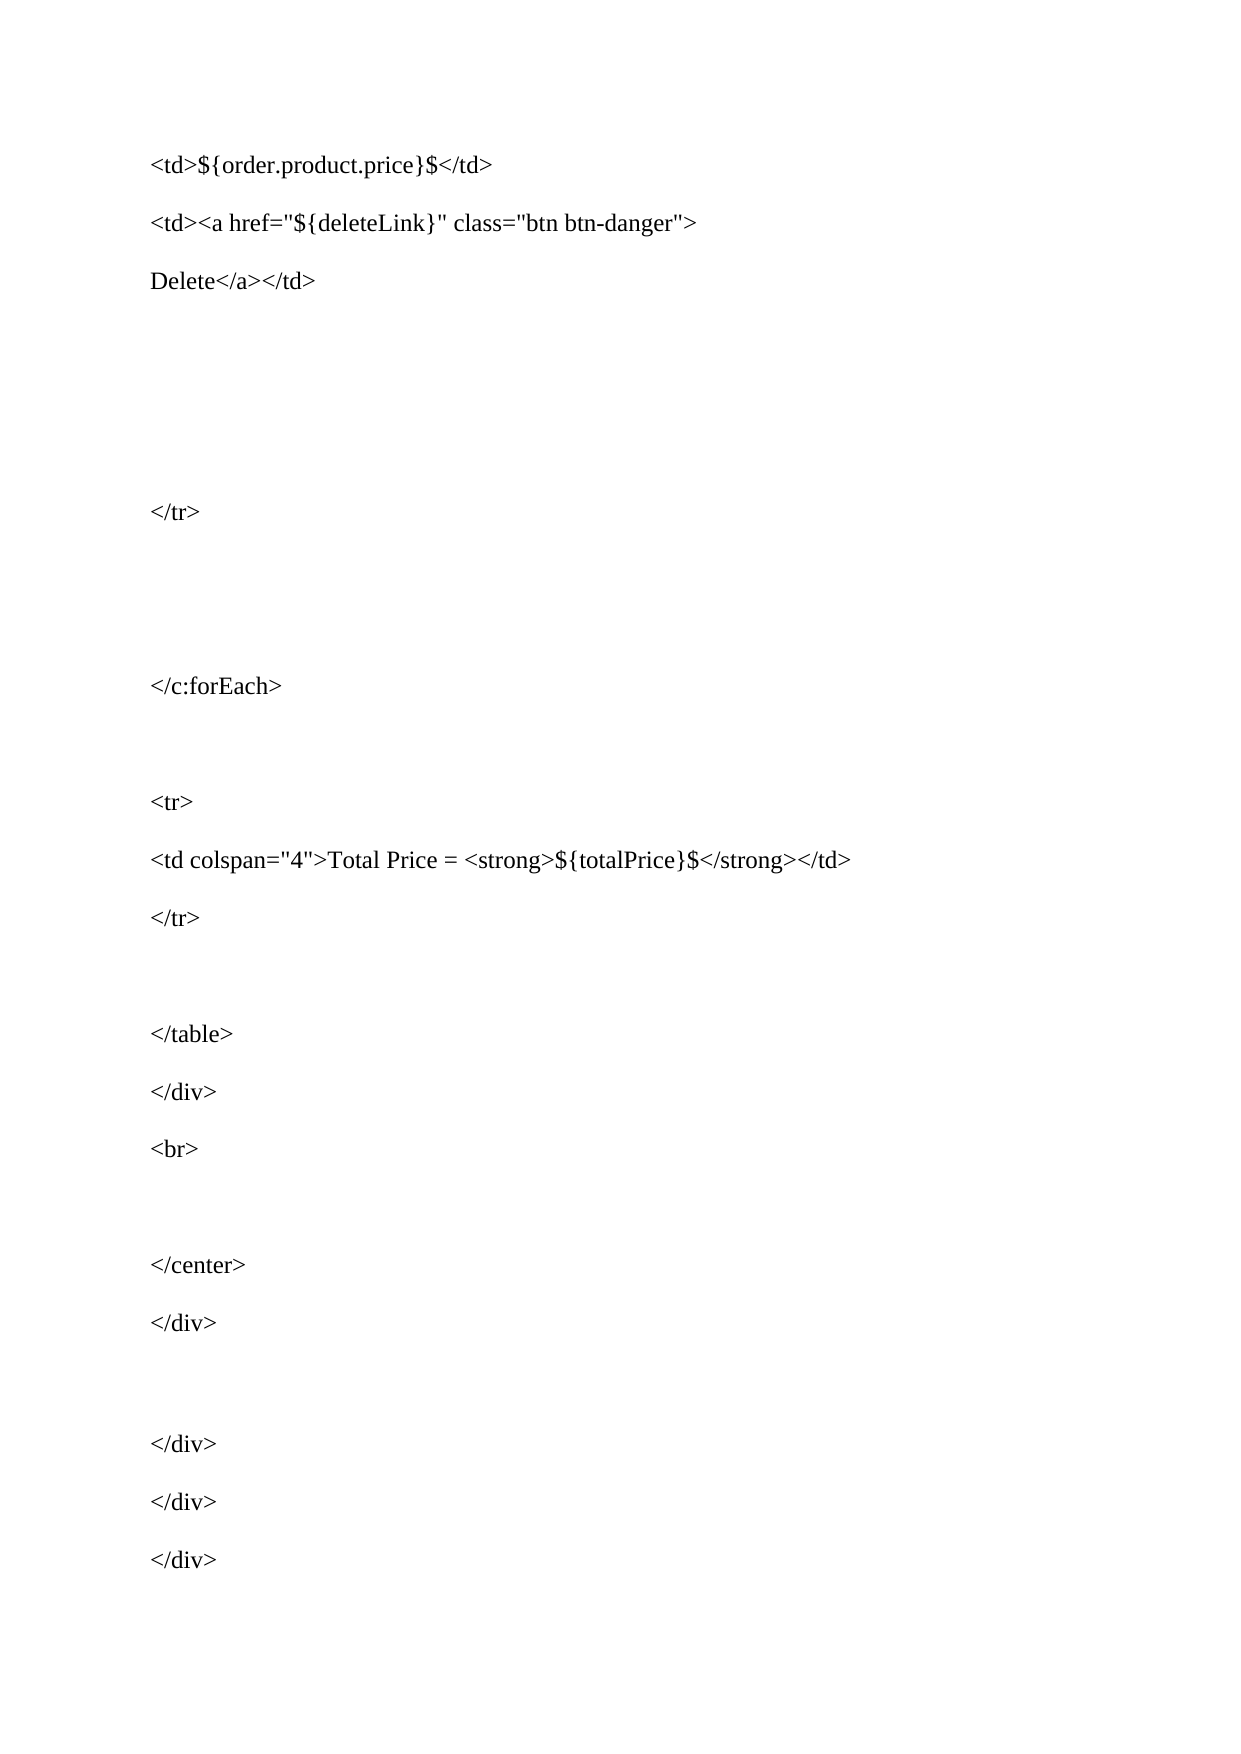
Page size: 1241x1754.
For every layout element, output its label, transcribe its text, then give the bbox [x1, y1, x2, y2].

subtitle </tr> [150, 903, 1090, 932]
subtitle </div> [150, 1308, 1090, 1337]
subtitle <tr> [150, 787, 1090, 816]
subtitle </center> [150, 1250, 1090, 1279]
subtitle </div> [150, 1429, 1090, 1458]
subtitle </div> [150, 1487, 1090, 1516]
subtitle <br> [150, 1134, 1090, 1163]
subtitle </tr> [150, 497, 1090, 526]
subtitle </div> [150, 1077, 1090, 1105]
subtitle <td>${order.product.price}$</td> [150, 150, 1090, 179]
subtitle Delete</a></td> [150, 266, 1090, 294]
subtitle </div> [150, 1545, 1090, 1574]
subtitle <td><a href="${deleteLink}" class="btn btn-danger"> [150, 208, 1090, 237]
subtitle <td colspan="4">Total Price = <strong>${totalPrice}$</strong></td> [150, 845, 1090, 874]
subtitle </c:forEach> [150, 671, 1090, 700]
subtitle </table> [150, 1019, 1090, 1047]
